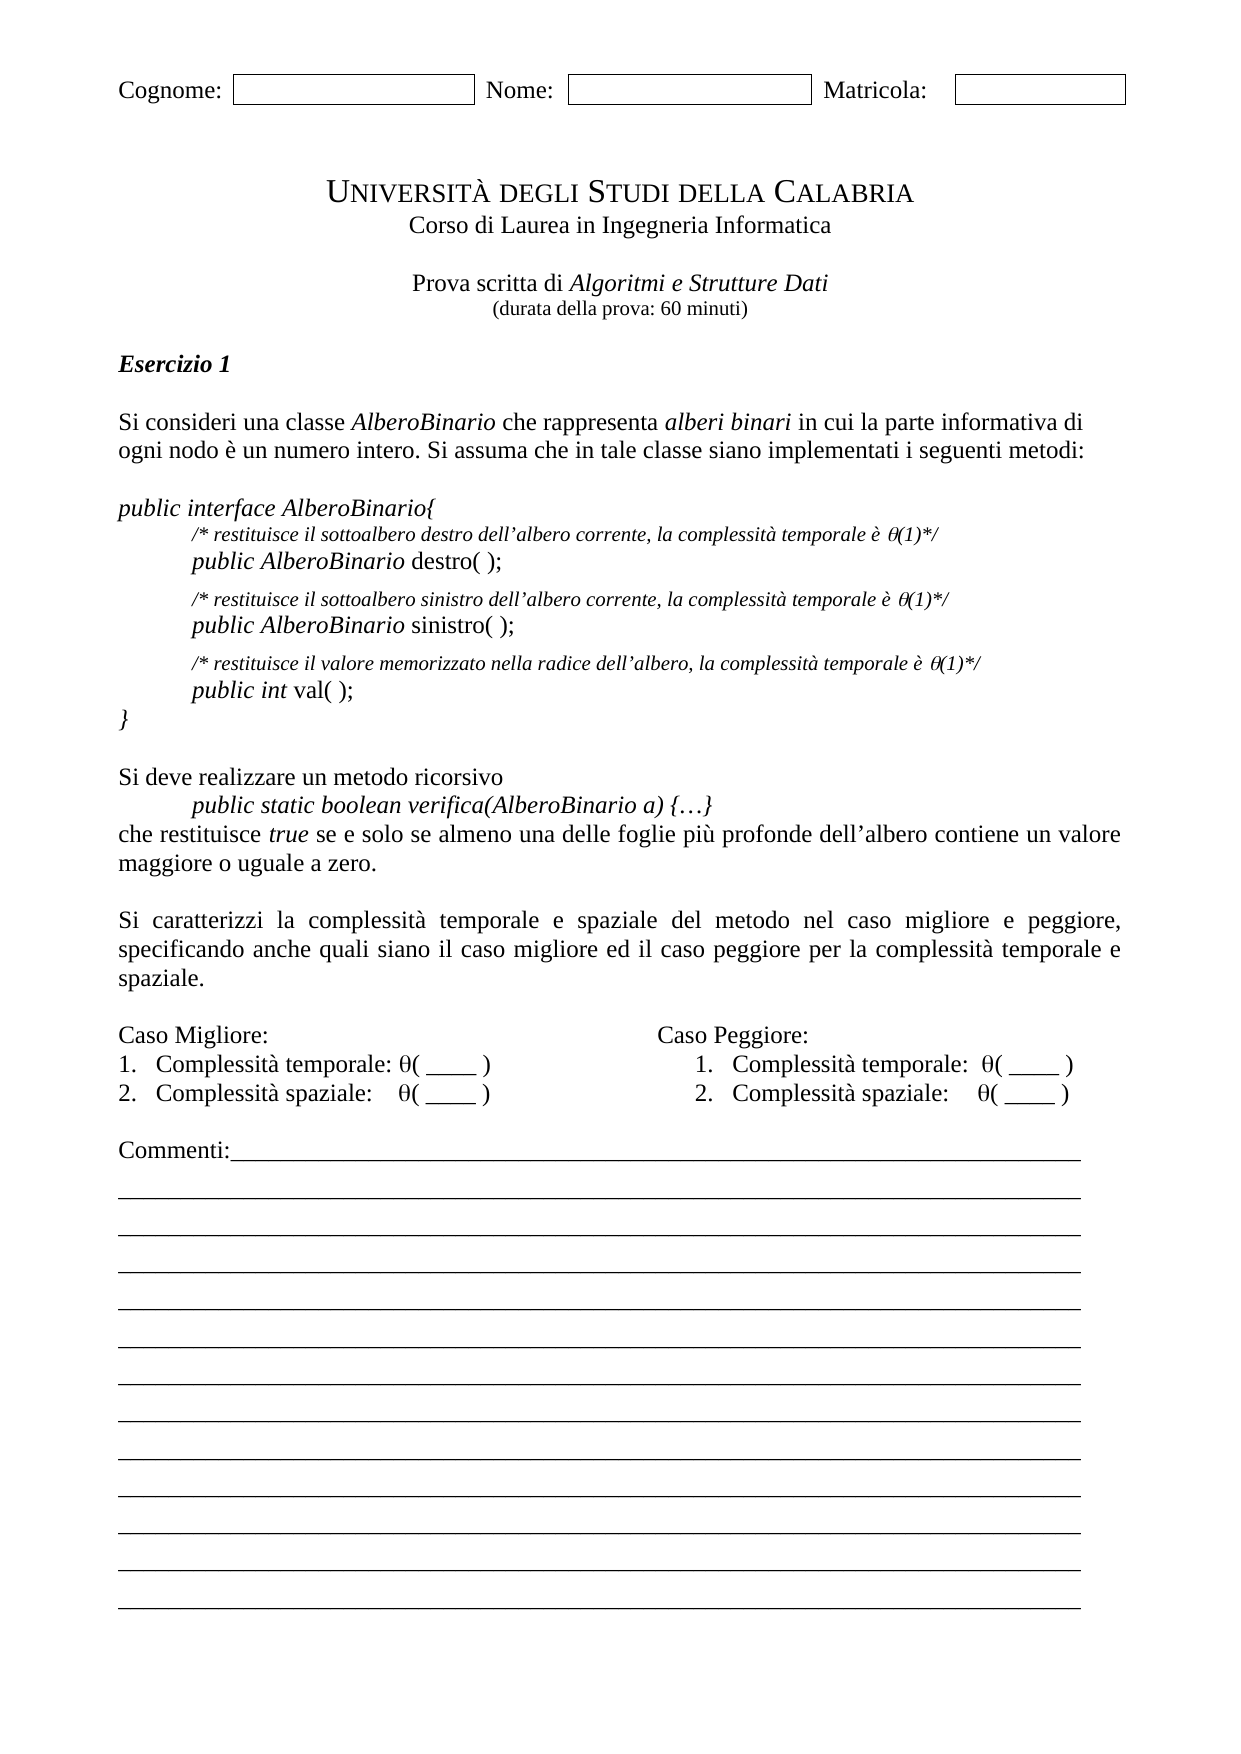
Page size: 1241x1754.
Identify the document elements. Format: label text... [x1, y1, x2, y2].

text public static boolean verifica(AlberoBinario a) {…} [118, 790, 1122, 819]
text _____________________________________________________________________________ [118, 1508, 1122, 1537]
text _____________________________________________________________________________ [118, 1322, 1122, 1351]
text /* restituisce il valore memorizzato nella radice dell’albero, la complessità temporale è (1)*/ [118, 651, 1122, 675]
text public AlberoBinario sinistro( ); [118, 611, 1122, 639]
text public interface AlberoBinario{ [118, 493, 1122, 522]
text Esercizio 1 [118, 349, 1122, 378]
text _____________________________________________________________________________ [118, 1434, 1122, 1462]
text } [118, 704, 1122, 733]
text (durata della prova: 60 minuti) [118, 296, 1122, 320]
text _____________________________________________________________________________ [118, 1546, 1122, 1574]
text _____________________________________________________________________________ [118, 1583, 1122, 1612]
text Si caratterizzi la complessità temporale e spaziale del metodo nel caso migliore e peggiore, specificando anche quali siano il caso migliore ed il caso peggiore per la complessità temporale e spaziale. [118, 905, 1122, 992]
text Commenti:____________________________________________________________________ [118, 1135, 1122, 1164]
list Complessità spaziale: ( ____ ) [694, 1078, 1122, 1107]
text Caso Peggiore: [657, 1020, 1122, 1049]
text Si consideri una classe AlberoBinario che rappresenta alberi binari in cui la parte informativa di ogni nodo è un numero intero. Si assuma che in tale classe siano implementati i seguenti metodi: [118, 407, 1122, 464]
text /* restituisce il sottoalbero destro dell’albero corrente, la complessità temporale è (1)*/ [118, 522, 1122, 546]
list Complessità spaziale: ( ____ ) [118, 1078, 583, 1107]
text Caso Migliore: [118, 1020, 583, 1049]
text Prova scritta di Algoritmi e Strutture Dati [118, 268, 1122, 296]
text che restituisce true se e solo se almeno una delle foglie più profonde dell’albero contiene un valore maggiore o uguale a zero. [118, 819, 1122, 877]
text Si deve realizzare un metodo ricorsivo [118, 762, 1122, 790]
text Corso di Laurea in Ingegneria Informatica [118, 210, 1122, 239]
list Complessità temporale: ( ____ ) [694, 1049, 1122, 1078]
text _____________________________________________________________________________ [118, 1359, 1122, 1388]
text Università degli Studi della Calabria [118, 172, 1122, 210]
text _____________________________________________________________________________ [118, 1396, 1122, 1425]
text _____________________________________________________________________________ [118, 1173, 1122, 1201]
list Complessità temporale: ( ____ ) [118, 1049, 583, 1078]
text _____________________________________________________________________________ [118, 1210, 1122, 1239]
text _____________________________________________________________________________ [118, 1284, 1122, 1313]
text public AlberoBinario destro( ); [118, 546, 1122, 574]
text _____________________________________________________________________________ [118, 1247, 1122, 1276]
text _____________________________________________________________________________ [118, 1471, 1122, 1500]
text public int val( ); [118, 675, 1122, 704]
text /* restituisce il sottoalbero sinistro dell’albero corrente, la complessità temporale è (1)*/ [118, 586, 1122, 611]
